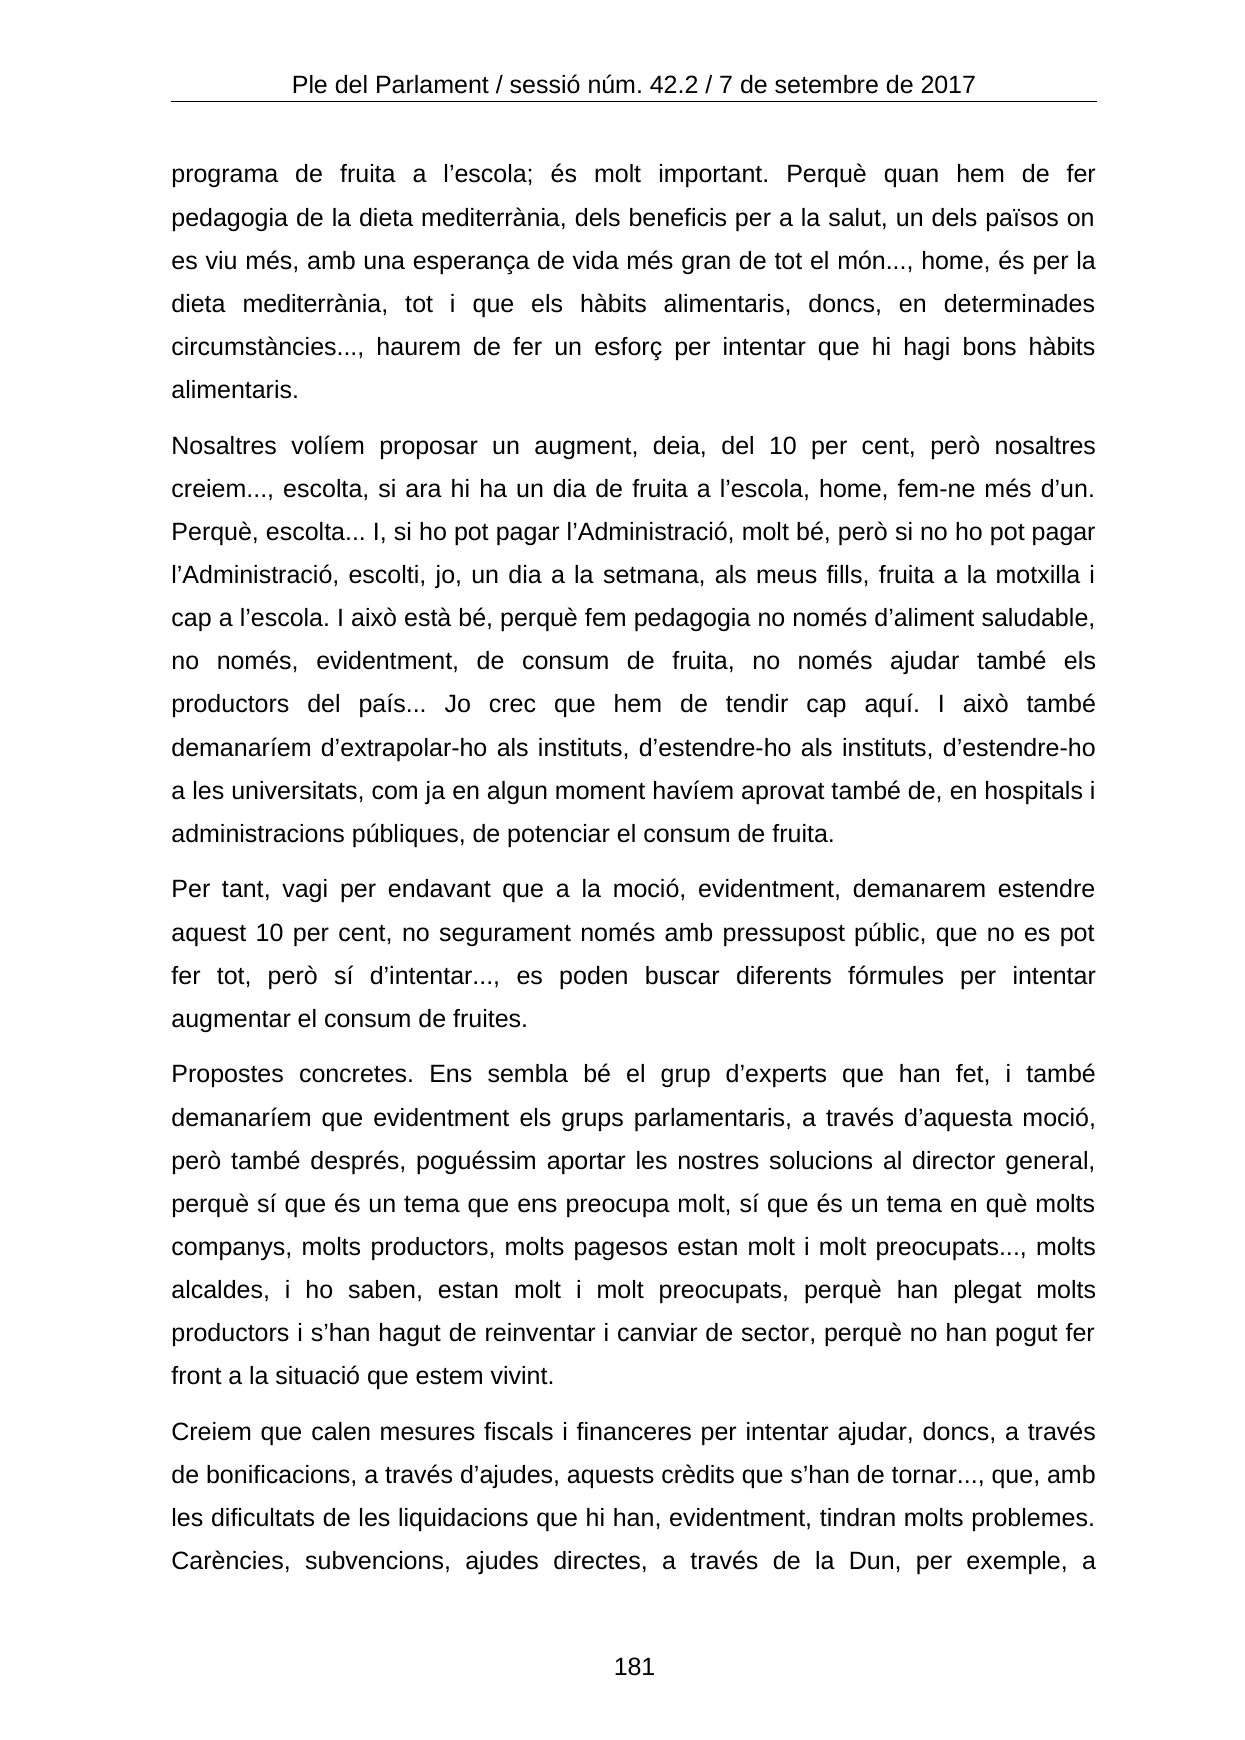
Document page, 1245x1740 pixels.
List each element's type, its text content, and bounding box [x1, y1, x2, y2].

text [171, 1417, 1097, 1575]
text Per tant, vagi per endavant que a la moció, evidentment, demanarem estendre aquest 10 per cent, no segurament només amb pressupost públic, que no es pot fer tot, però sí d’intentar..., es poden buscar diferents fórmules per intentar augmentar el consum de fruites. [171, 874, 1097, 1033]
text Propostes concretes. Ens sembla bé el grup d’experts que han fet, i també demanaríem que evidentment els grups parlamentaris, a través d’aquesta moció, però també després, poguéssim aportar les nostres solucions al director general, perquè sí que és un tema que ens preocupa molt, sí que és un tema en què molts companys, molts productors, molts pagesos estan molt i molt preocupats..., molts alcaldes, i ho saben, estan molt i molt preocupats, perquè han plegat molts productors i s’han hagut de reinventar i canviar de sector, perquè no han pogut fer front a la situació que estem vivint. [171, 1059, 1097, 1390]
text Nosaltres volíem proposar un augment, deia, del 10 per cent, però nosaltres creiem..., escolta, si ara hi ha un dia de fruita a l’escola, home, fem-ne més d’un. Perquè, escolta... I, si ho pot pagar l’Administració, molt bé, però si no ho pot pagar l’Administració, escolti, jo, un dia a la setmana, als meus fills, fruita a la motxilla i cap a l’escola. I això està bé, perquè fem pedagogia no només d’aliment saludable, no només, evidentment, de consum de fruita, no només ajudar també els productors del país... Jo crec que hem de tendir cap aquí. I això també demanaríem d’extrapolar-ho als instituts, d’estendre-ho als instituts, d’estendre-ho a les universitats, com ja en algun moment havíem aprovat també de, en hospitals i administracions públiques, de potenciar el consum de fruita. [171, 431, 1097, 848]
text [171, 159, 1097, 404]
